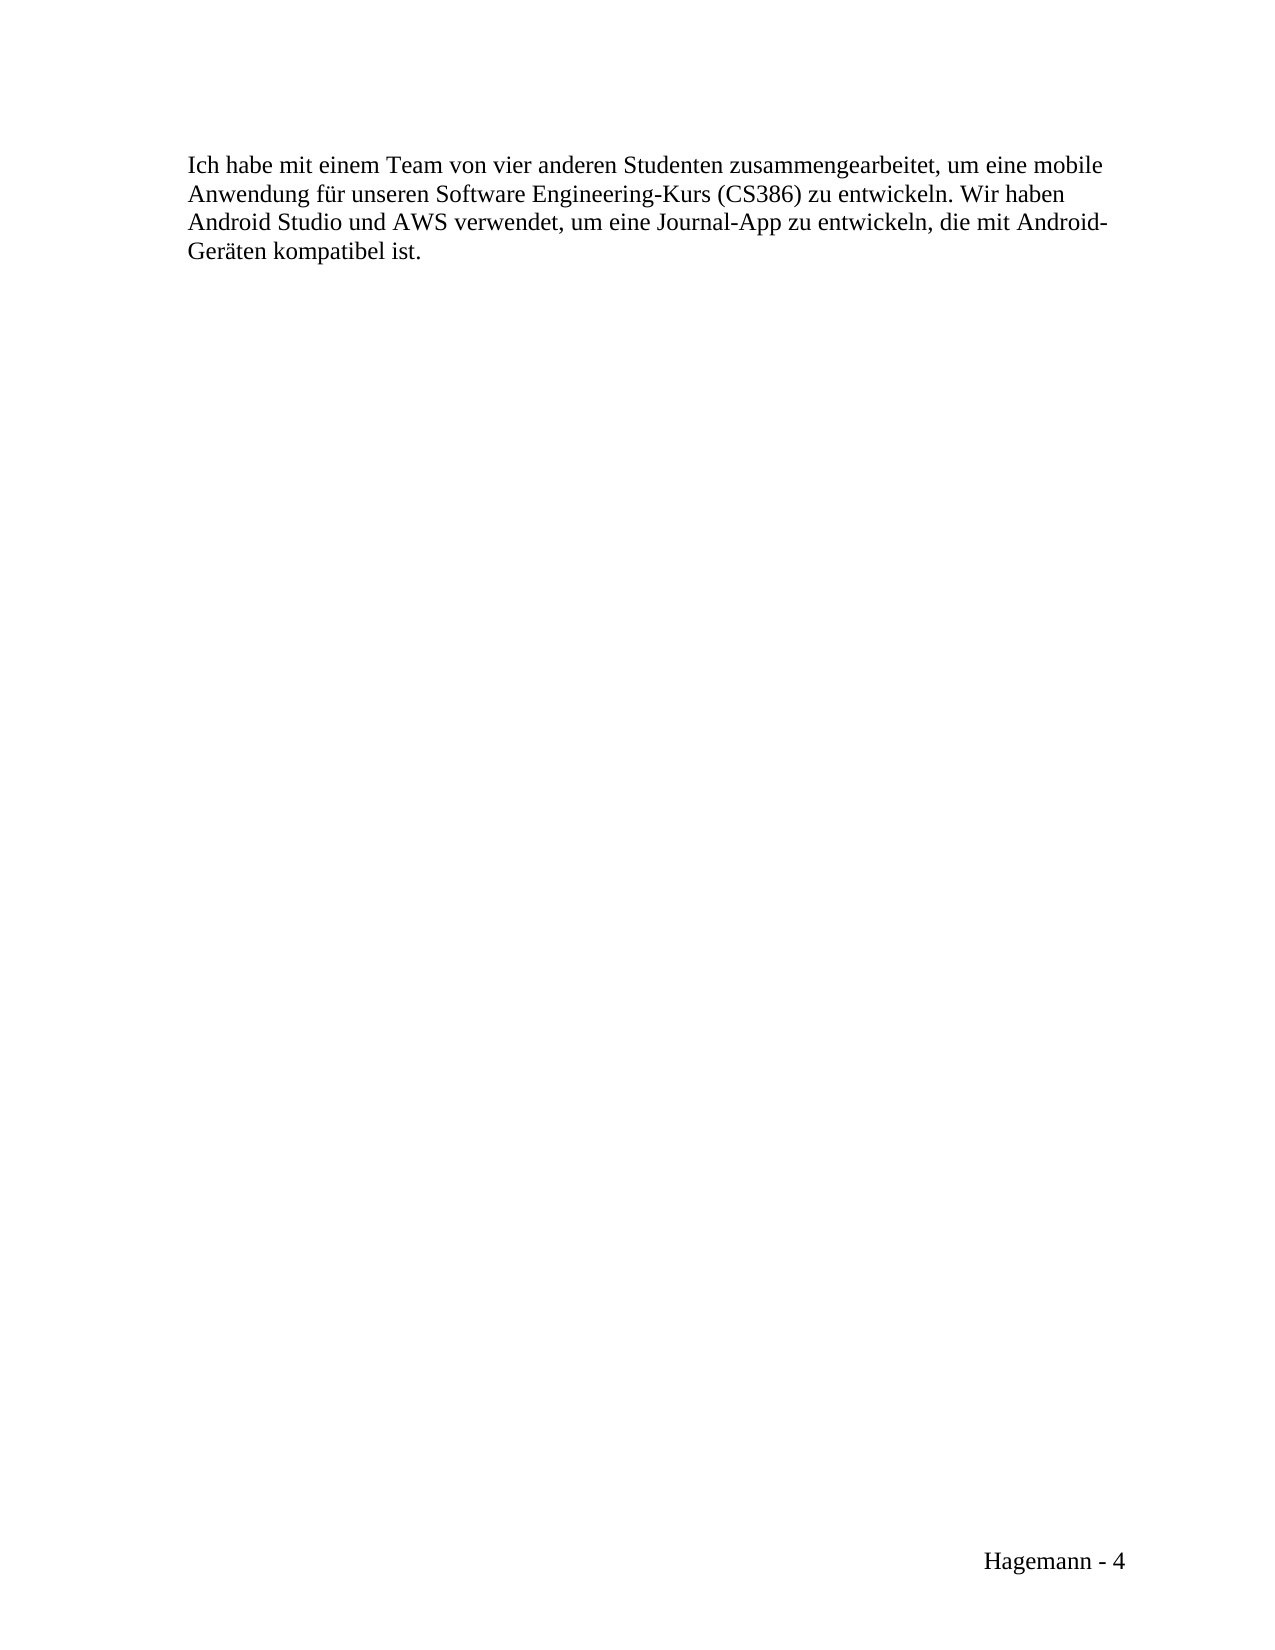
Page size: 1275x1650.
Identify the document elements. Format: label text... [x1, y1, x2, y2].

text Ich habe mit einem Team von vier anderen Studenten zusammengearbeitet, um eine mobile Anwendung für unseren Software Engineering-Kurs (CS386) zu entwickeln. Wir haben Android Studio und AWS verwendet, um eine Journal-App zu entwickeln, die mit Android-Geräten kompatibel ist. [187, 150, 1125, 265]
